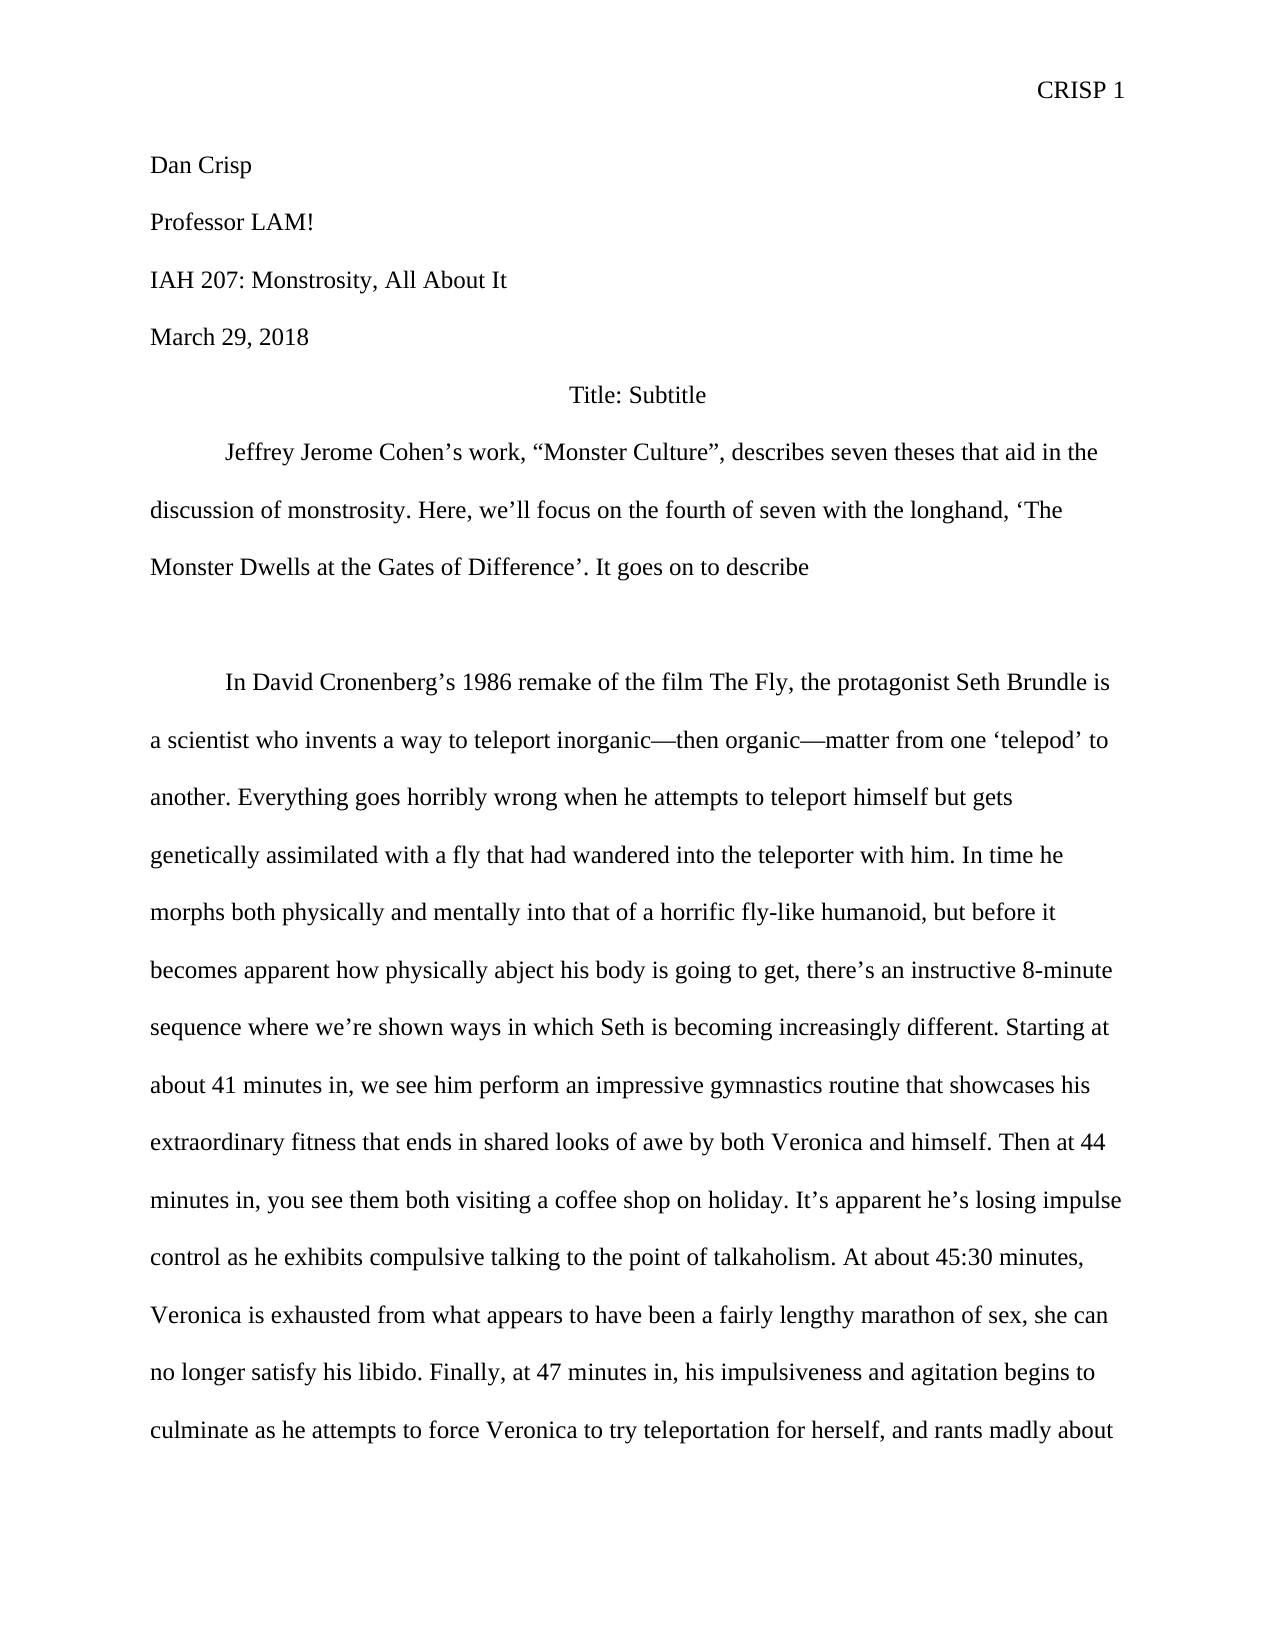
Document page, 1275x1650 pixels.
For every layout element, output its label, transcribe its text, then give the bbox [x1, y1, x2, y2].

text March 29, 2018 [150, 322, 1125, 351]
text Professor LAM! [150, 207, 1125, 236]
text Jeffrey Jerome Cohen’s work, “Monster Culture”, describes seven theses that aid in the discussion of monstrosity. Here, we’ll focus on the fourth of seven with the longhand, ‘The Monster Dwells at the Gates of Difference’. It goes on to describe [150, 437, 1125, 581]
text Dan Crisp [150, 150, 1125, 179]
text IAH 207: Monstrosity, All About It [150, 265, 1125, 294]
title : [150, 380, 1125, 409]
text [150, 667, 1125, 1444]
